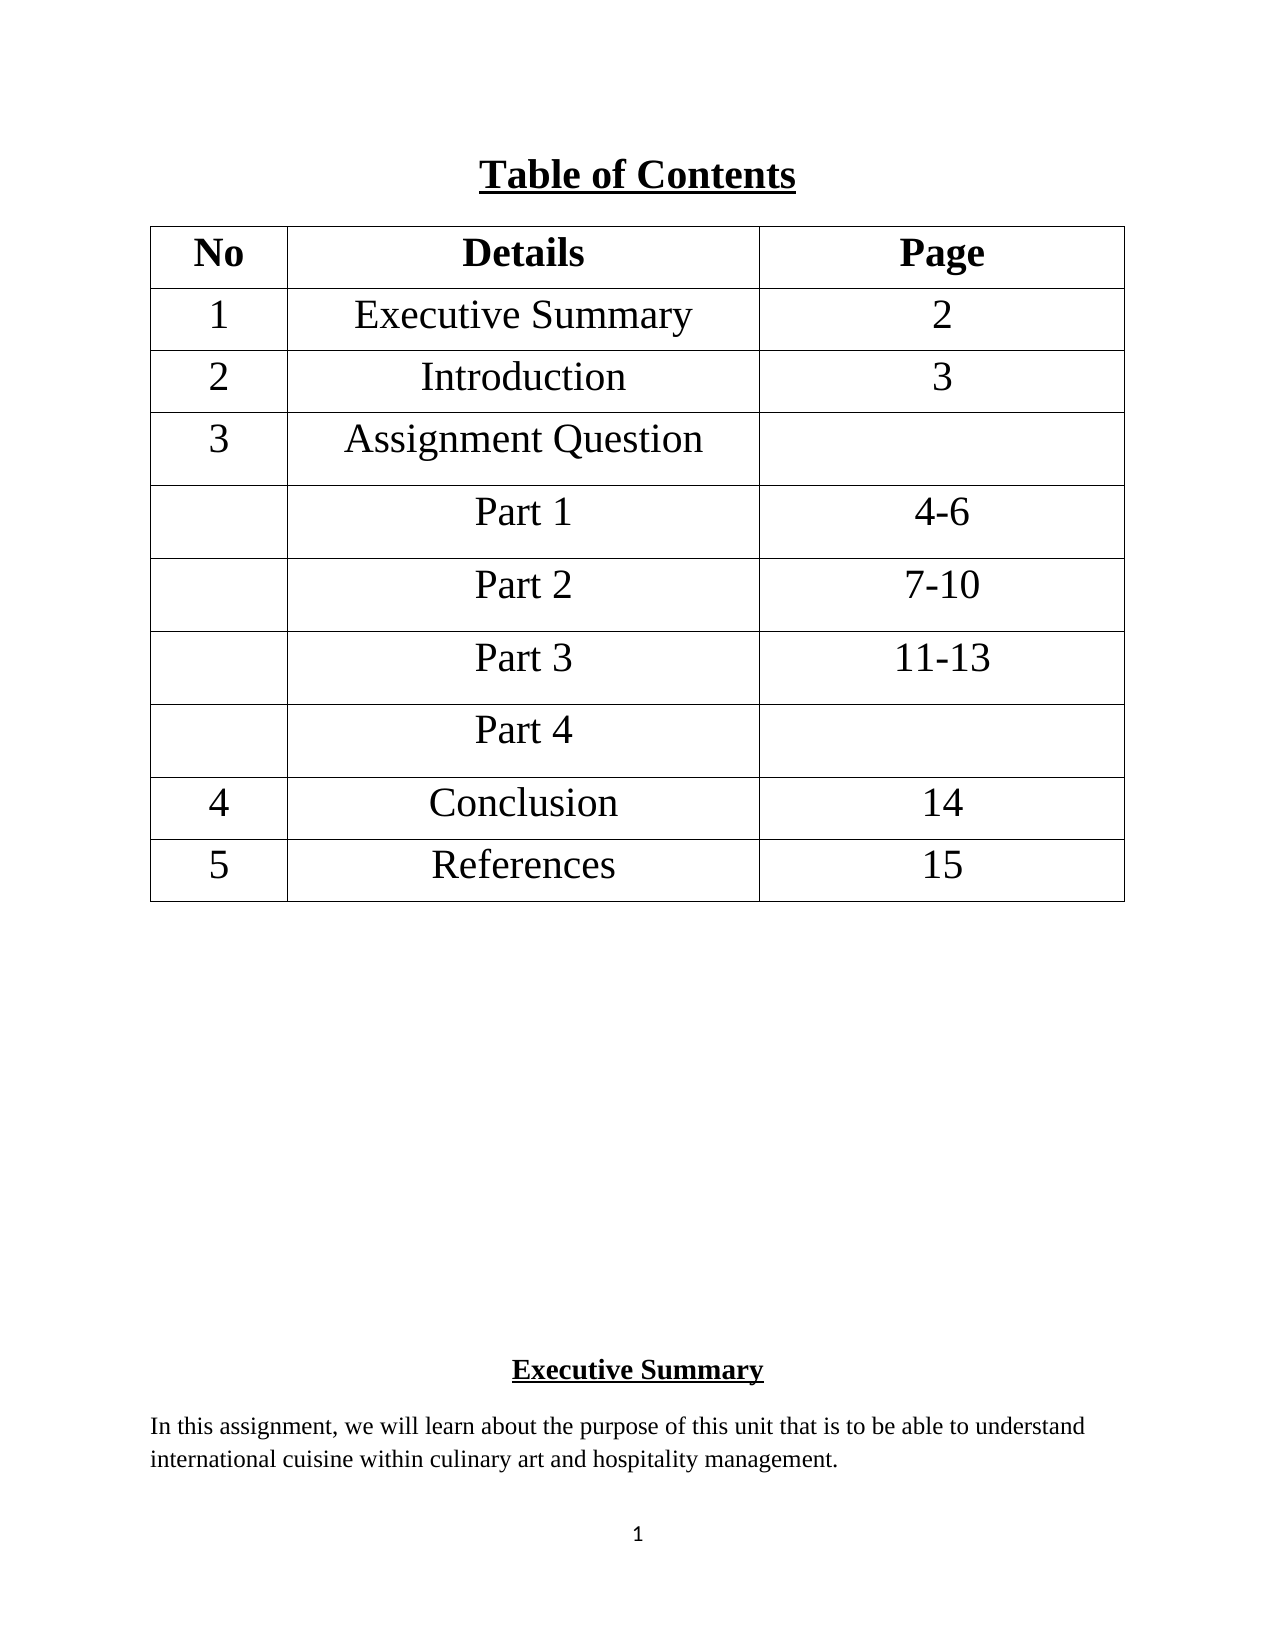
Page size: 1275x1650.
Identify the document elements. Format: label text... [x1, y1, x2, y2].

table_cell Introduction [288, 351, 759, 412]
table_cell [151, 632, 287, 704]
table_cell 4 [151, 778, 287, 839]
text Executive Summary [150, 1352, 1125, 1385]
table_cell Part 1 [288, 486, 759, 558]
table_cell [760, 705, 1124, 777]
table_cell 3 [151, 413, 287, 485]
table_header Details [288, 227, 759, 288]
table_cell 11-13 [760, 632, 1124, 704]
table_cell [151, 559, 287, 631]
text Table of Contents [150, 150, 1125, 198]
table_cell 4-6 [760, 486, 1124, 558]
table_cell 1 [151, 289, 287, 350]
table_cell [151, 486, 287, 558]
table_header No [151, 227, 287, 288]
table_header Page [760, 227, 1124, 288]
table_cell [760, 413, 1124, 485]
table_cell 14 [760, 778, 1124, 839]
table_cell 2 [760, 289, 1124, 350]
table_cell References [288, 840, 759, 901]
text In this assignment, we will learn about the purpose of this unit that is to be able to understand international cuisine within culinary art and hospitality management. [150, 1411, 1125, 1473]
table_cell Part 4 [288, 705, 759, 777]
table_cell 3 [760, 351, 1124, 412]
table_cell 7-10 [760, 559, 1124, 631]
table_cell Assignment Question [288, 413, 759, 485]
table_cell Conclusion [288, 778, 759, 839]
table_cell Part 3 [288, 632, 759, 704]
table_cell Part 2 [288, 559, 759, 631]
table_cell 2 [151, 351, 287, 412]
table_cell 15 [760, 840, 1124, 901]
table_cell Executive Summary [288, 289, 759, 350]
table_cell 5 [151, 840, 287, 901]
table_cell [151, 705, 287, 777]
